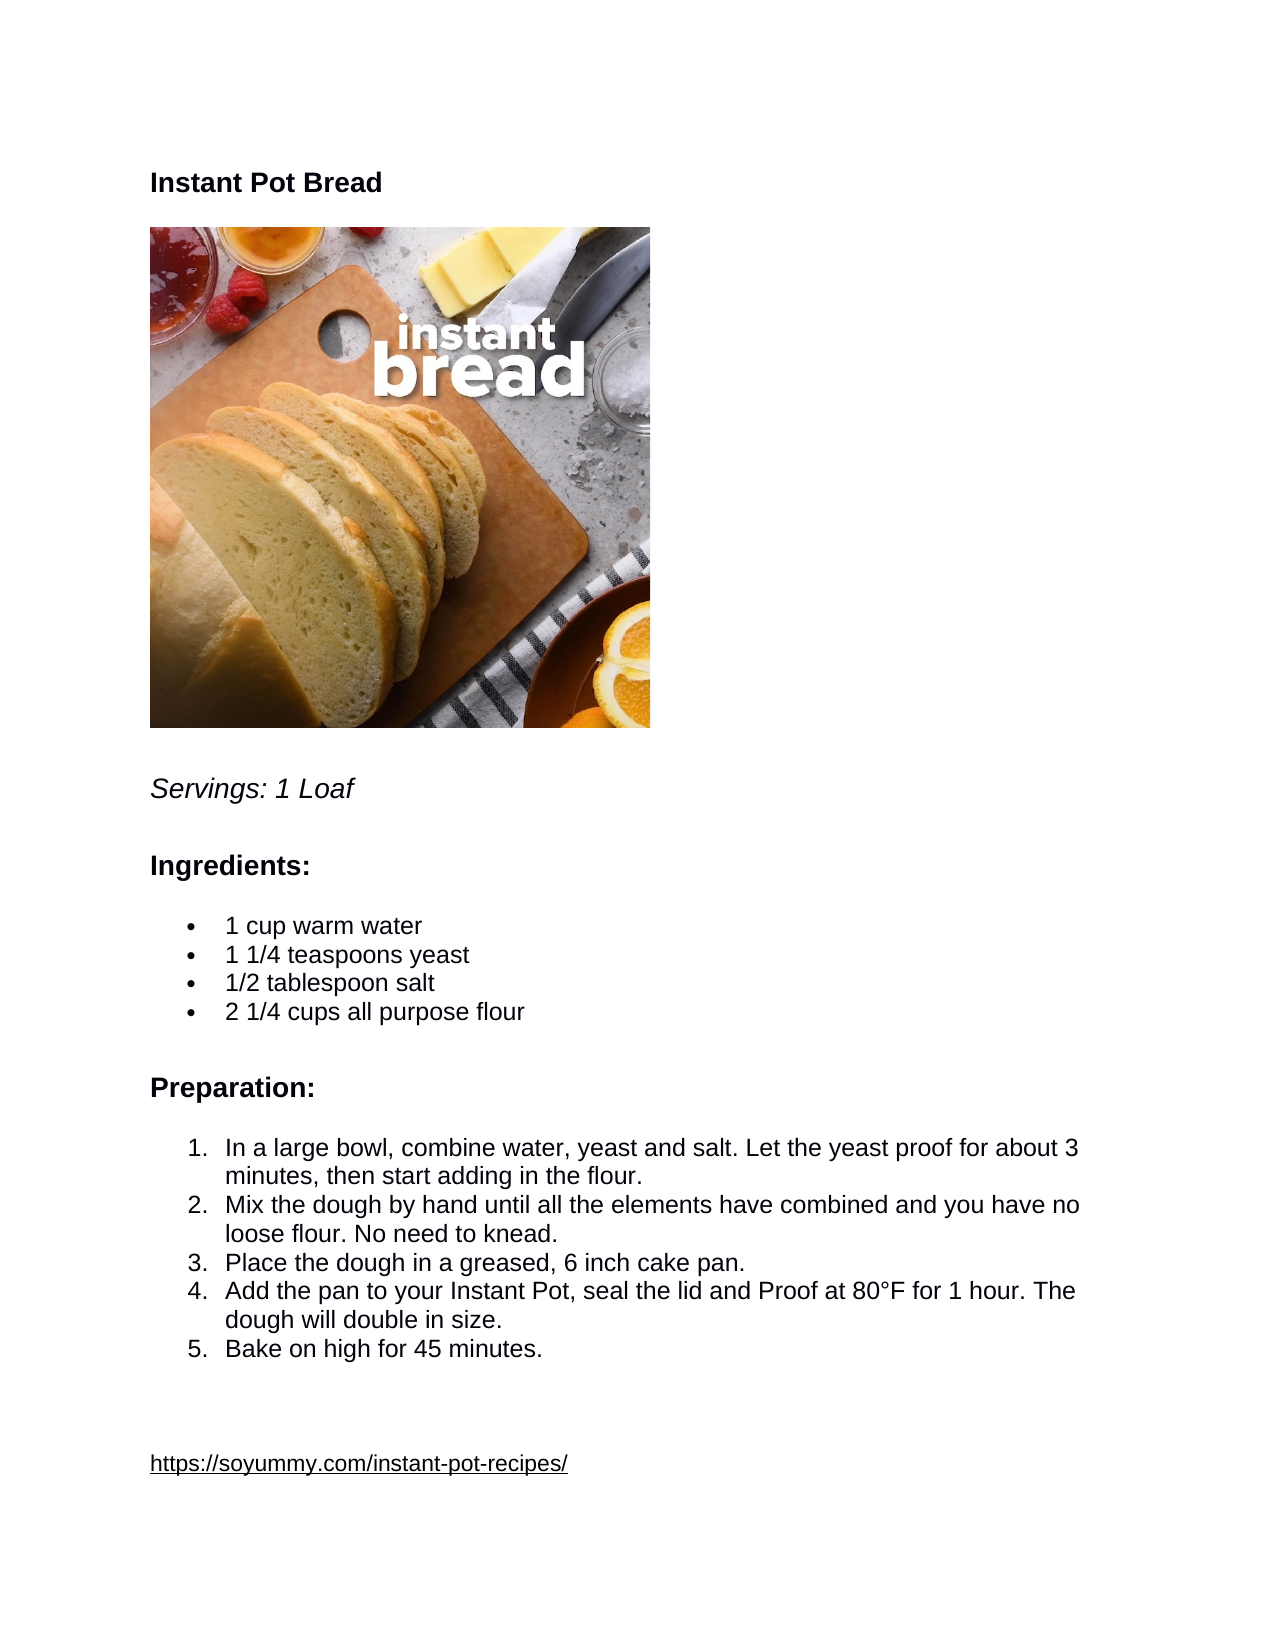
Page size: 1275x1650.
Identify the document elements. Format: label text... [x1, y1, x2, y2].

list In a large bowl, combine water, yeast and salt. Let the yeast proof for about 3 minutes, then start adding in the flour. [187, 1133, 1125, 1190]
picture [150, 227, 650, 728]
list 2 1/4 cups all purpose flour [187, 997, 1125, 1026]
list 1 1/4 teaspoons yeast [187, 939, 1125, 968]
list Place the dough in a greased, 6 inch cake pan. [187, 1248, 1125, 1276]
text Ingredients: [150, 833, 1125, 882]
text Instant Pot Bread [150, 150, 1125, 198]
text https://soyummy.com/instant-pot-recipes/ [150, 1450, 1125, 1476]
text Preparation: [150, 1055, 1125, 1103]
list Bake on high for 45 minutes. [187, 1334, 1125, 1363]
list 1 cup warm water [187, 911, 1125, 939]
list Add the pan to your Instant Pot, seal the lid and Proof at 80°F for 1 hour. The dough will double in size. [187, 1276, 1125, 1334]
list 1/2 tablespoon salt [187, 968, 1125, 997]
text Servings: 1 Loaf [150, 756, 1125, 804]
list Mix the dough by hand until all the elements have combined and you have no loose flour. No need to knead. [187, 1190, 1125, 1248]
